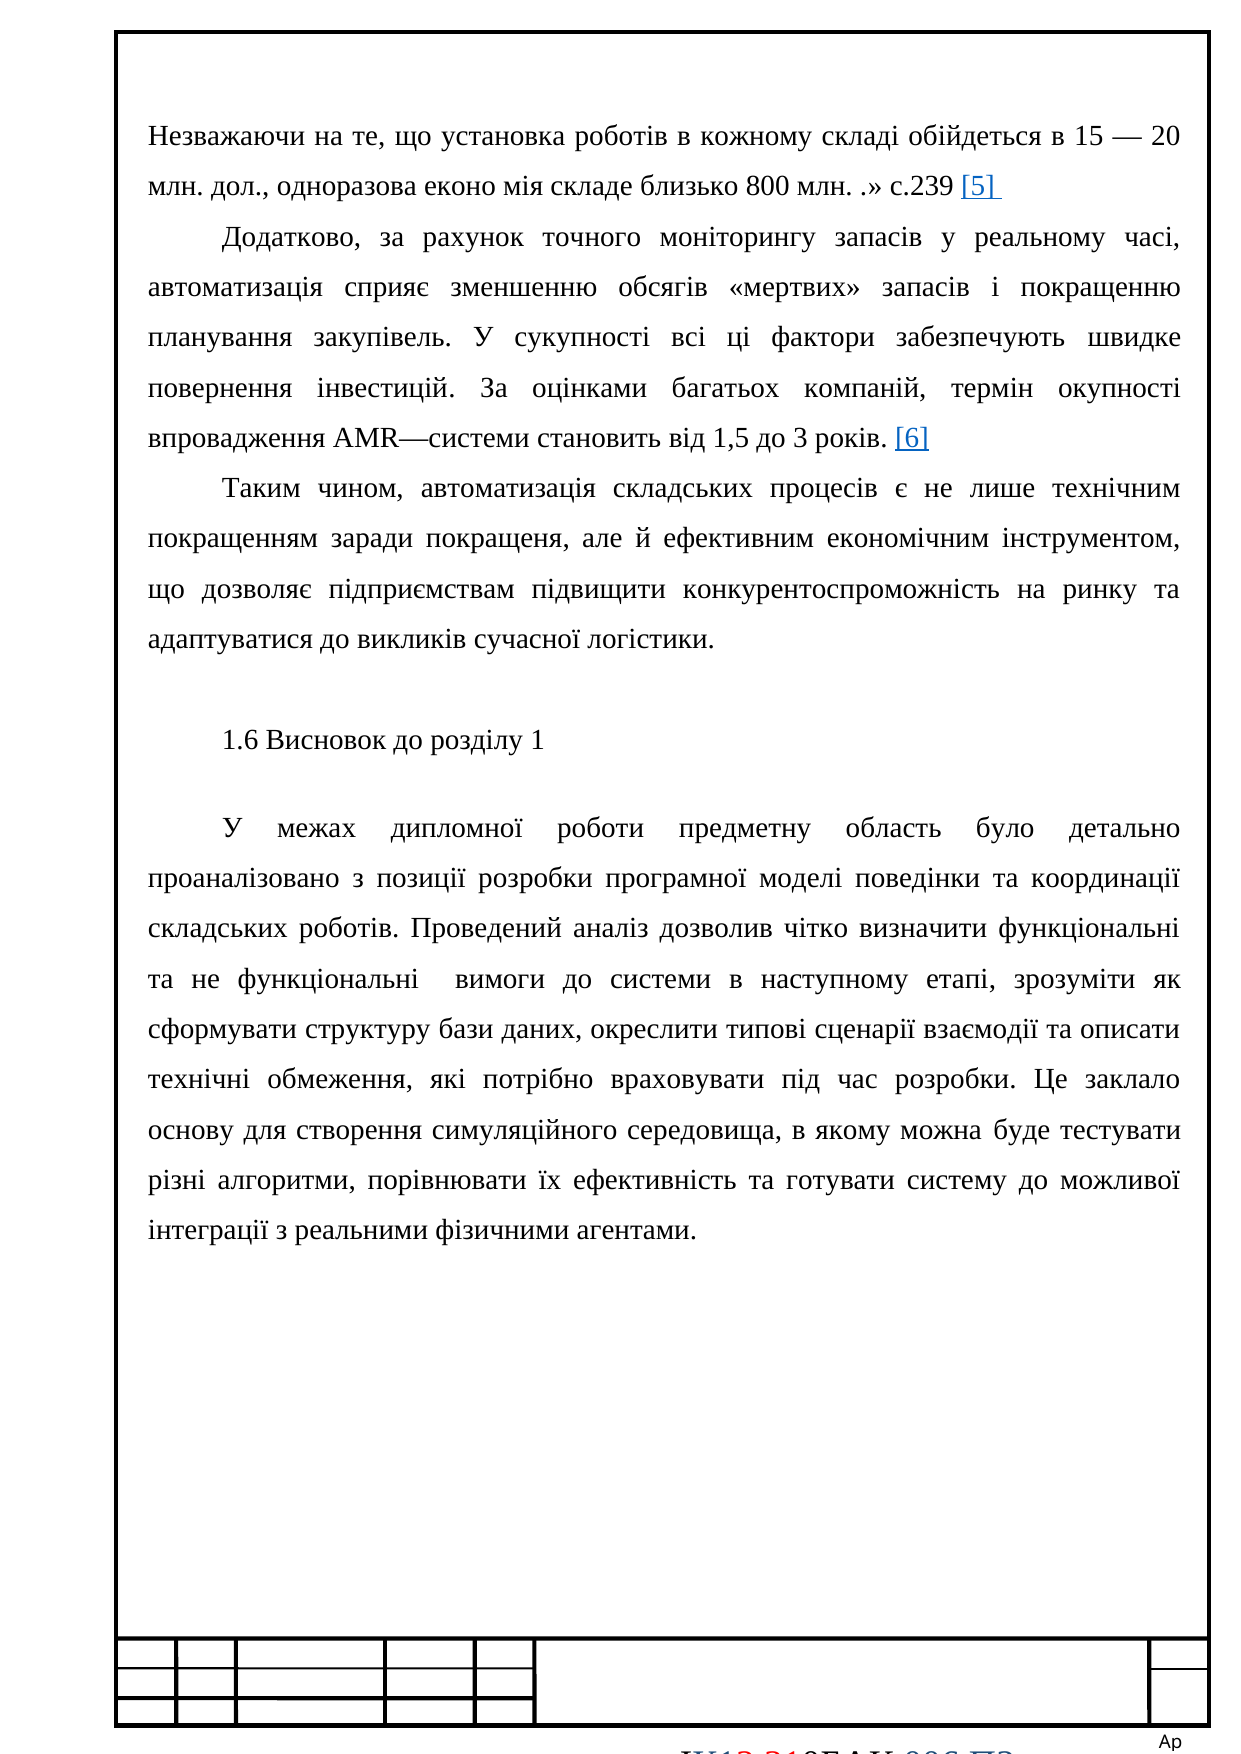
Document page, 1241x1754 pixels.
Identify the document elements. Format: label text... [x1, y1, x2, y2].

text Додатково, за рахунок точного моніторингу запасів у реальному часі, автоматизація сприяє зменшенню обсягів «мертвих» запасів і покращенню планування закупівель. У сукупності всі ці фактори забезпечують швидке повернення інвестицій. За оцінками багатьох компаній, термін окупності впровадження AMR—системи становить від 1,5 до 3 років. [6] [148, 219, 1181, 453]
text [148, 118, 1181, 202]
text У межах дипломної роботи предметну область було детально проаналізовано з позиції розробки програмної моделі поведінки та координації складських роботів. Проведений аналіз дозволив чітко визначити функціональні та не функціональні вимоги до системи в наступному етапі, зрозуміти як сформувати структуру бази даних, окреслити типові сценарії взаємодії та описати технічні обмеження, які потрібно враховувати під час розробки. Це заклало основу для створення симуляційного середовища, в якому можна буде тестувати різні алгоритми, порівнювати їх ефективність та готувати систему до можливої інтеграції з реальними фізичними агентами. [148, 810, 1181, 1246]
text Таким чином, автоматизація складських процесів є не лише технічним покращенням заради покращеня, але й ефективним економічним інструментом, що дозволяє підприємствам підвищити конкурентоспроможність на ринку та адаптуватися до викликів сучасної логістики. [148, 470, 1181, 655]
subtitle 1.6 Висновок до розділу 1 [148, 722, 1181, 755]
